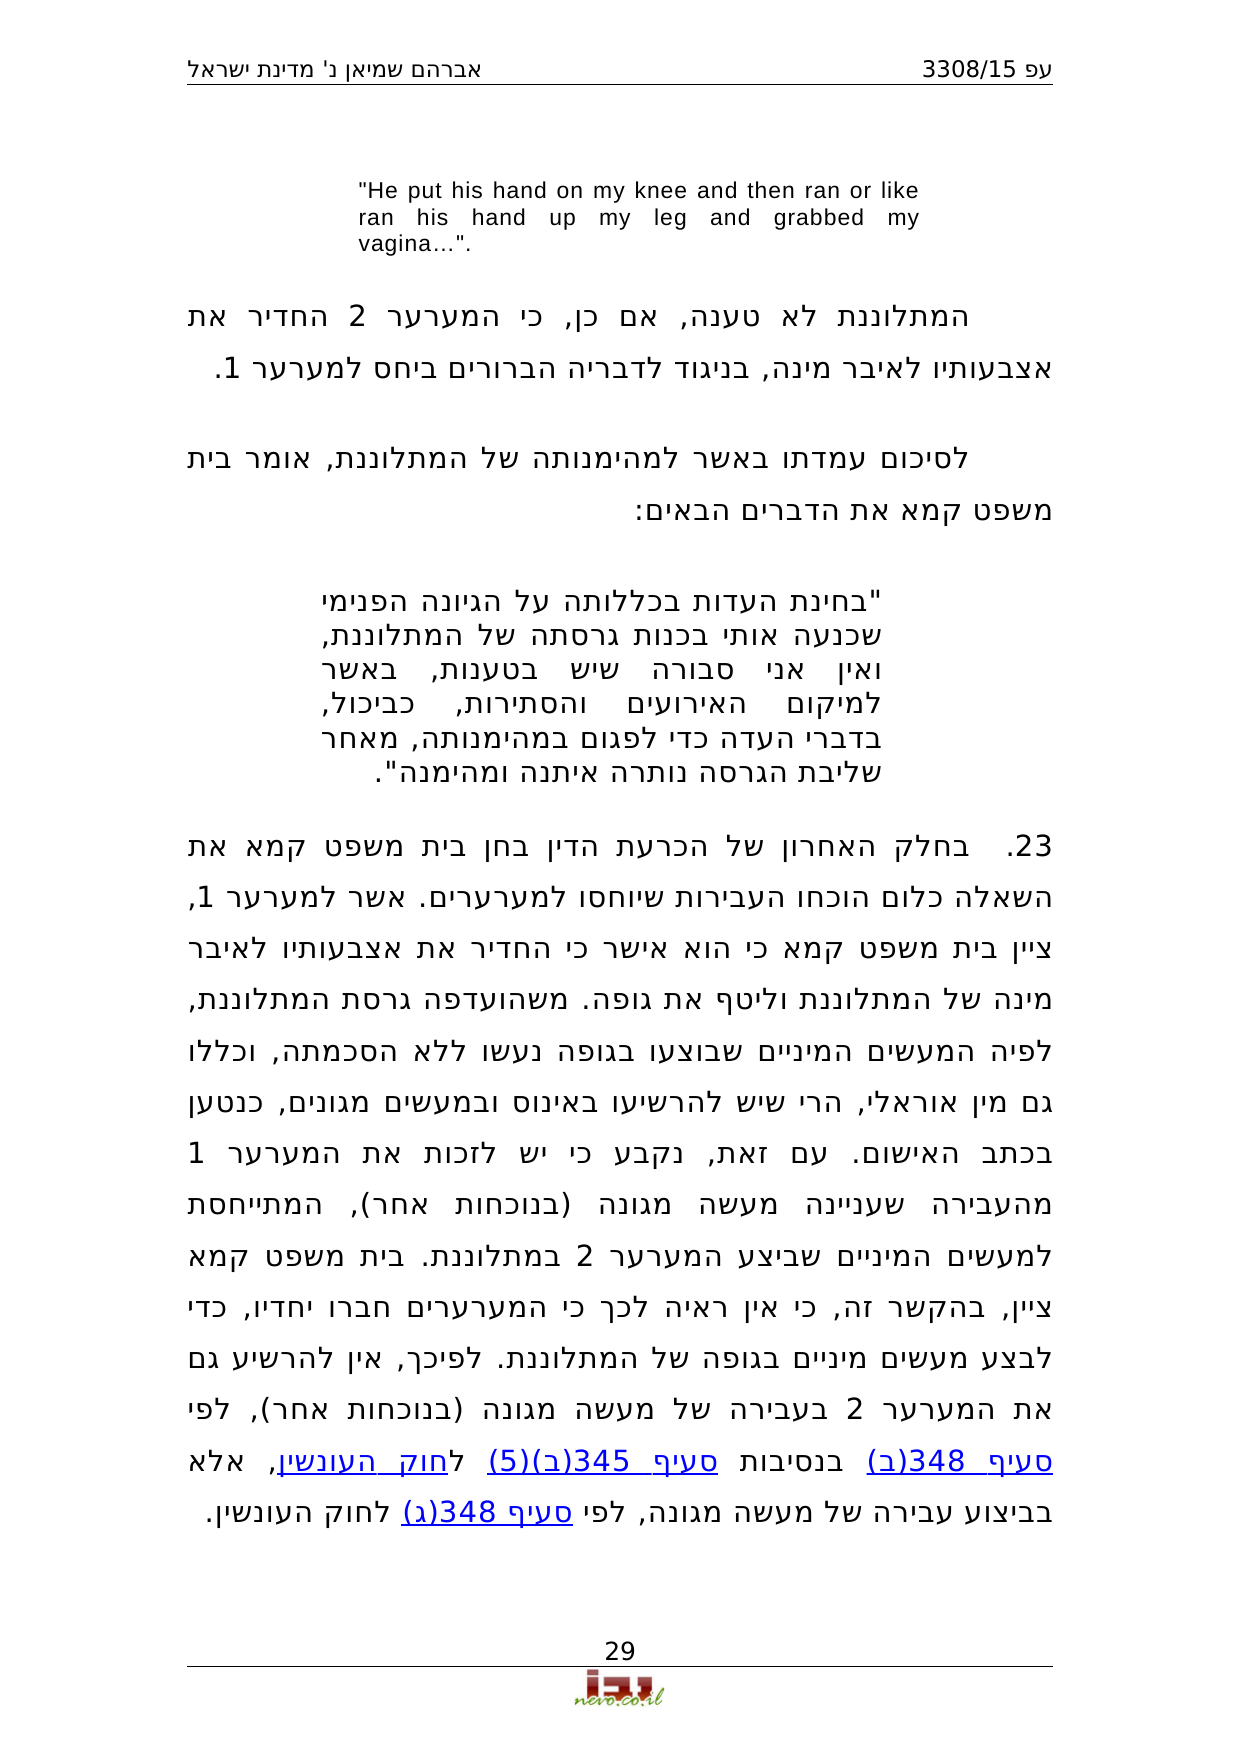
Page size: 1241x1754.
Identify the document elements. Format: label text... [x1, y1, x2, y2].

text "בחינת העדות בכללותה על הגיונה הפנימי שכנעה אותי בכנות גרסתה של המתלוננת, ואין אני סבורה שיש בטענות, באשר למיקום האירועים והסתירות, כביכול, בדברי העדה כדי לפגום במהימנותה, מאחר שליבת הגרסה נותרה איתנה ומהימנה". [321, 583, 882, 789]
text "He put his hand on my knee and then ran or like ran his hand up my leg and grabbed my vagina…". [358, 177, 919, 256]
text המתלוננת לא טענה, אם כן, כי המערער 2 החדיר את אצבעותיו לאיבר מינה, בניגוד לדבריה הברורים ביחס למערער 1. [187, 299, 1053, 385]
picture [574, 1669, 666, 1707]
text 23. בחלק האחרון של הכרעת הדין בחן בית משפט קמא את השאלה כלום הוכחו העבירות שיוחסו למערערים. אשר למערער 1, ציין בית משפט קמא כי הוא אישר כי החדיר את אצבעותיו לאיבר מינה של המתלוננת וליטף את גופה. משהועדפה גרסת המתלוננת, לפיה המעשים המיניים שבוצעו בגופה נעשו ללא הסכמתה, וכללו גם מין אוראלי, הרי שיש להרשיעו באינוס ובמעשים מגונים, כנטען בכתב האישום. עם זאת, נקבע כי יש לזכות את המערער 1 מהעבירה שעניינה מעשה מגונה (בנוכחות אחר), המתייחסת למעשים המיניים שביצע המערער 2 במתלוננת. בית משפט קמא ציין, בהקשר זה, כי אין ראיה לכך כי המערערים חברו יחדיו, כדי לבצע מעשים מיניים בגופה של המתלוננת. לפיכך, אין להרשיע גם את המערער 2 בעבירה של מעשה מגונה (בנוכחות אחר), לפי סעיף 348(ב) בנסיבות סעיף 345(ב)(5) לחוק העונשין, אלא בביצוע עבירה של מעשה מגונה, לפי סעיף 348(ג) לחוק העונשין. [187, 829, 1053, 1529]
text לסיכום עמדתו באשר למהימנותה של המתלוננת, אומר בית משפט קמא את הדברים הבאים: [187, 441, 1053, 527]
